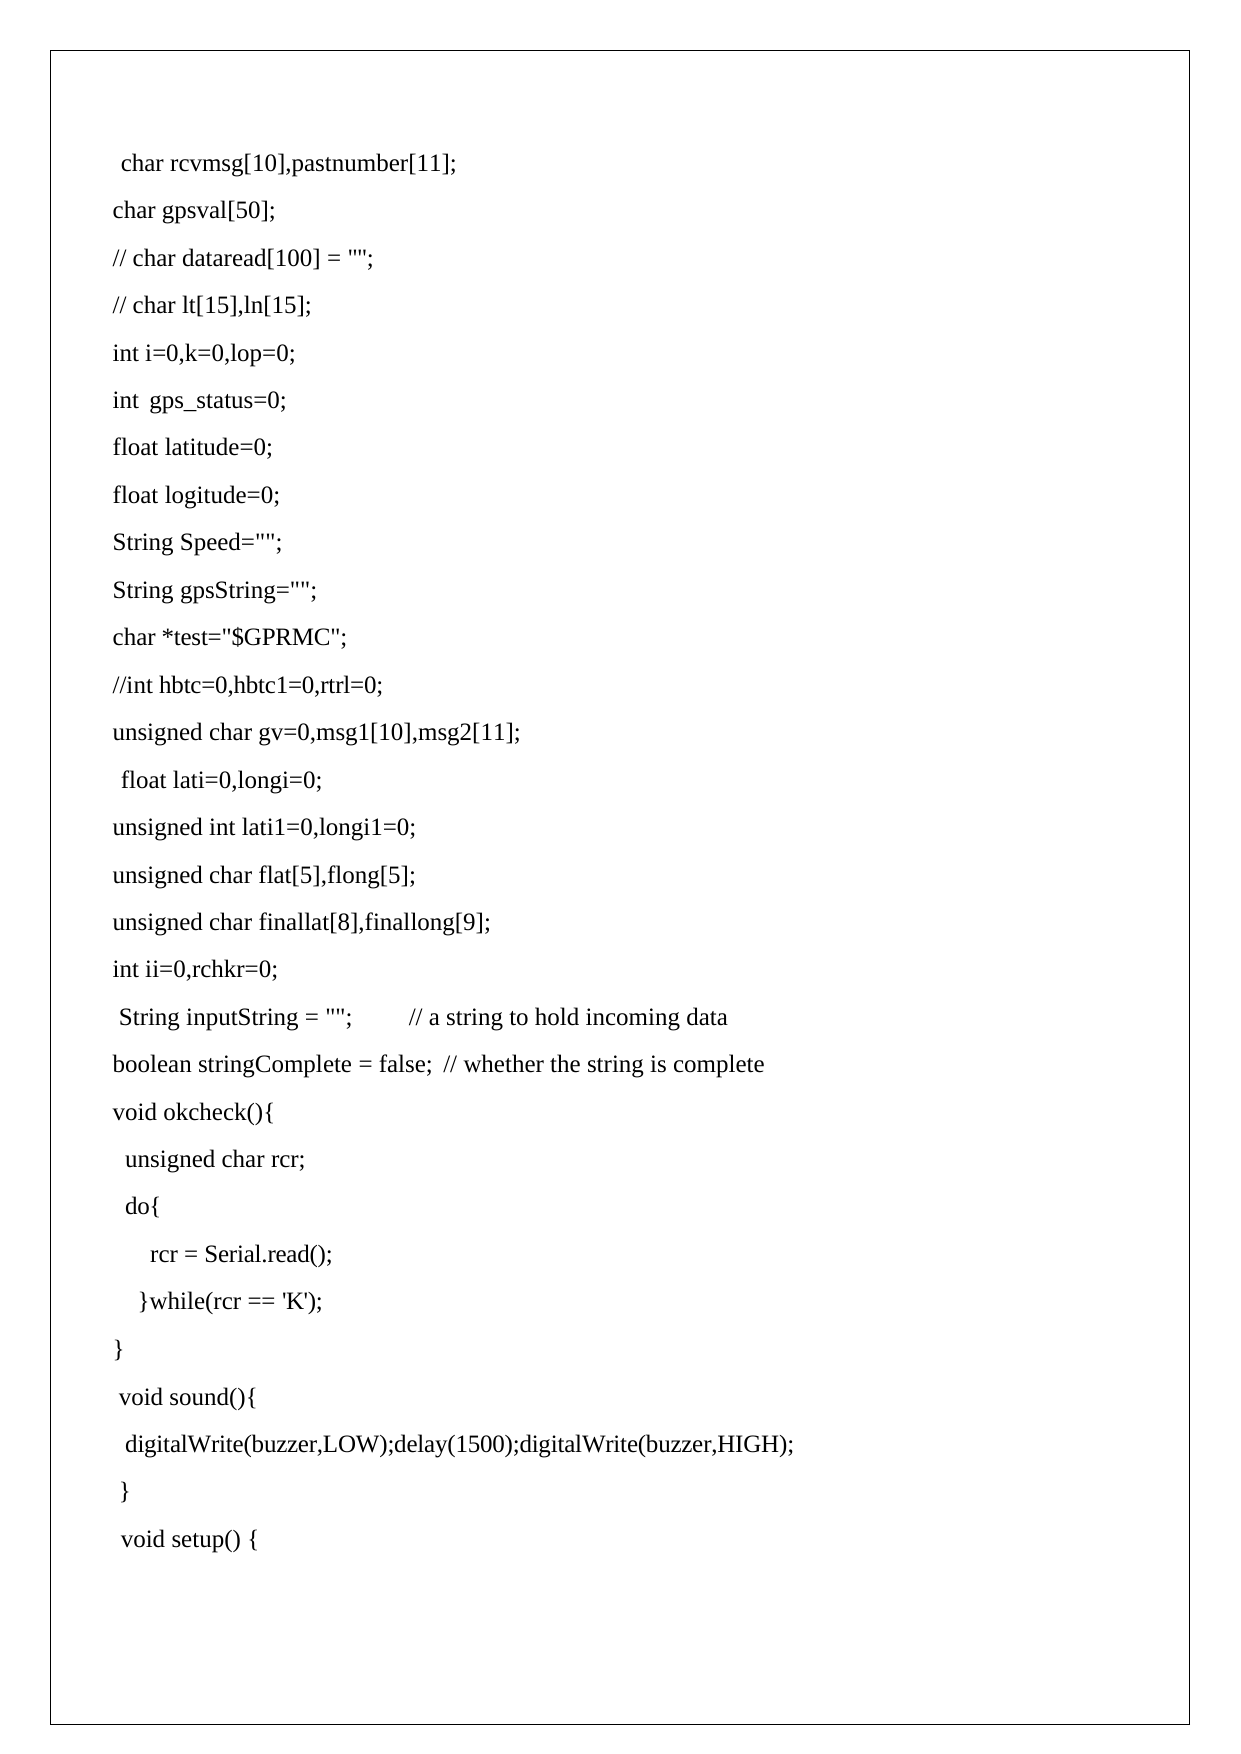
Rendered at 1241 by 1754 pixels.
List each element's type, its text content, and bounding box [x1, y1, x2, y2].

text rcr = Serial.read(); [150, 1239, 1151, 1268]
text unsigned char gv=0,msg1[10],msg2[11]; float lati=0,longi=0; [112, 717, 524, 793]
text } [119, 1476, 1151, 1505]
text void sound(){ digitalWrite(buzzer,LOW);delay(1500);digitalWrite(buzzer,HIGH); [118, 1382, 804, 1458]
text char *test="$GPRMC"; [112, 622, 1151, 651]
text char rcvmsg[10],pastnumber[11]; char gpsval[50]; [112, 148, 457, 224]
text } [112, 1334, 1151, 1363]
text unsigned int lati1=0,longi1=0; unsigned char flat[5],flong[5]; unsigned char finallat[8],finallong[9]; int ii=0,rchkr=0; [112, 812, 497, 983]
text // char dataread[100] = ""; [112, 243, 1151, 272]
text //int hbtc=0,hbtc1=0,rtrl=0; [112, 670, 1151, 698]
text }while(rcr == 'K'); [137, 1286, 1151, 1315]
text unsigned char rcr; do{ [125, 1144, 317, 1220]
text void setup() { [121, 1524, 1151, 1553]
text String inputString = ""; // a string to hold incoming data boolean stringComplete = false; // whether the string is complete void okcheck(){ [112, 1002, 767, 1125]
text // char lt[15],ln[15]; int i=0,k=0,lop=0; int gps_status=0; float latitude=0; float logitude=0; String Speed=""; String gpsString=""; [112, 290, 317, 603]
